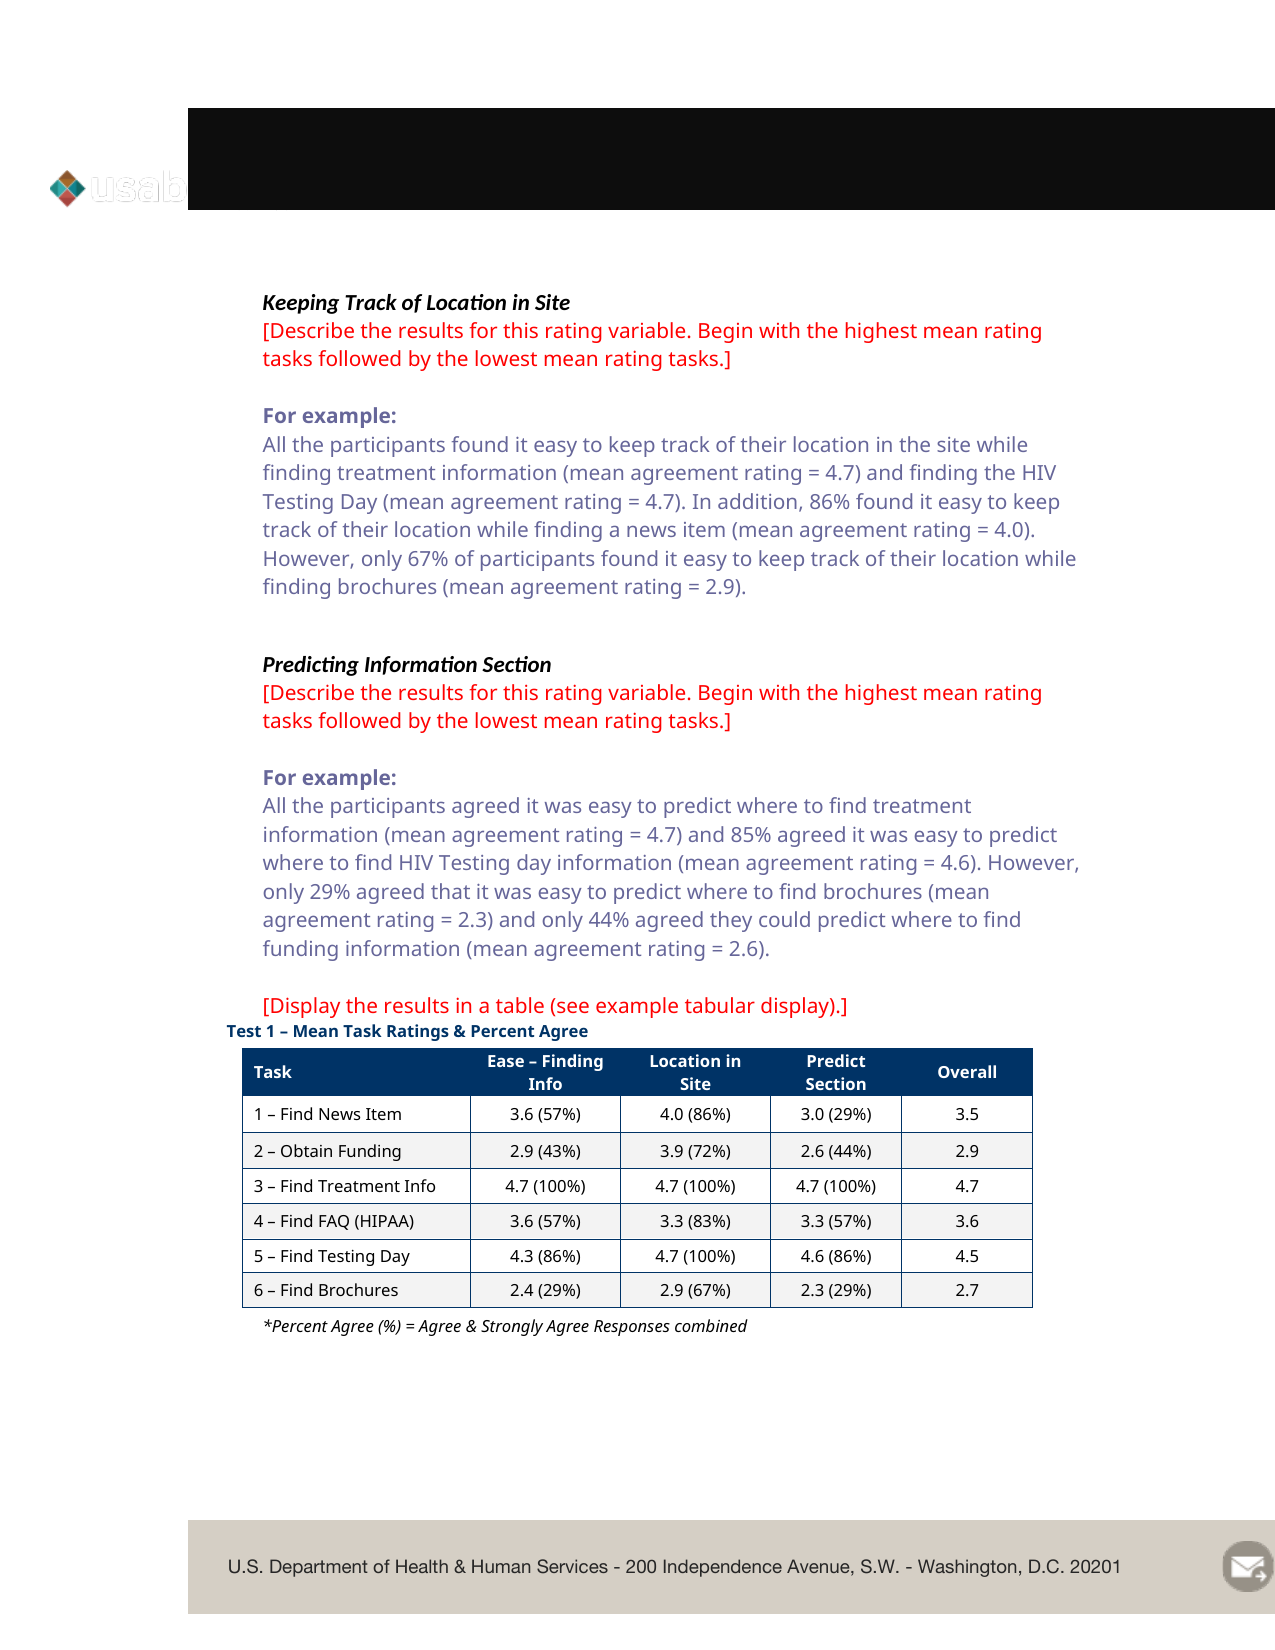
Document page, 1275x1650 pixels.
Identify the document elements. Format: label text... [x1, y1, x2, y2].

table_cell 2.4 (29%) [471, 1273, 620, 1307]
table_cell 2.9 (67%) [621, 1273, 770, 1307]
table_cell 2.9 (43%) [471, 1133, 620, 1168]
table_cell 2.3 (29%) [771, 1273, 901, 1307]
text All the participants agreed it was easy to predict where to find treatment information (mean agreement rating = 4.7) and 85% agreed it was easy to predict where to find HIV Testing day information (mean agreement rating = 4.6). However, only 29% agreed that it was easy to predict where to find brochures (mean agreement rating = 2.3) and only 44% agreed they could predict where to find funding information (mean agreement rating = 2.6). [262, 792, 1087, 962]
table_cell 3.3 (57%) [771, 1204, 901, 1238]
table_cell 2.7 [902, 1273, 1032, 1307]
table_cell 4.7 (100%) [621, 1169, 770, 1203]
text *Percent Agree (%) = Agree & Strongly Agree Responses combined [187, 1314, 1087, 1337]
table_cell 3.0 (29%) [771, 1096, 901, 1132]
table_cell 3.5 [902, 1096, 1032, 1132]
table_cell 5 – Find Testing Day [243, 1240, 470, 1272]
picture [1222, 1541, 1275, 1592]
text [Describe the results for this rating variable. Begin with the highest mean rating tasks followed by the lowest mean rating tasks.] [262, 678, 1087, 735]
text For example: [262, 401, 1087, 430]
text [Display the results in a table (see example tabular display).] [262, 991, 1087, 1019]
table_header Ease – Finding Info [471, 1049, 620, 1095]
table_cell 2.6 (44%) [771, 1133, 901, 1168]
table_cell 1 – Find News Item [243, 1096, 470, 1132]
subtitle Predicting Information Section [262, 650, 1087, 678]
table_header Overall [902, 1049, 1032, 1095]
table_cell 4.0 (86%) [621, 1096, 770, 1132]
table_cell 3.6 (57%) [471, 1204, 620, 1238]
table_cell 4.7 (100%) [771, 1169, 901, 1203]
text Test 1 – Mean Task Ratings & Percent Agree [187, 1019, 1087, 1042]
table_cell 4.5 [902, 1240, 1032, 1272]
table_header Task [243, 1049, 470, 1095]
table_header Location in Site [621, 1049, 770, 1095]
text All the participants found it easy to keep track of their location in the site while finding treatment information (mean agreement rating = 4.7) and finding the HIV Testing Day (mean agreement rating = 4.7). In addition, 86% found it easy to keep track of their location while finding a news item (mean agreement rating = 4.0). However, only 67% of participants found it easy to keep track of their location while finding brochures (mean agreement rating = 2.9). [262, 430, 1087, 601]
table_cell 3 – Find Treatment Info [243, 1169, 470, 1203]
table_cell 2 – Obtain Funding [243, 1133, 470, 1168]
table_cell 4.7 [902, 1169, 1032, 1203]
table_cell 4.7 (100%) [621, 1240, 770, 1272]
table_cell 6 – Find Brochures [243, 1273, 470, 1307]
table_cell 4.3 (86%) [471, 1240, 620, 1272]
table_header Predict Section [771, 1049, 901, 1095]
table_cell 3.3 (83%) [621, 1204, 770, 1238]
text For example: [262, 763, 1087, 792]
picture [50, 170, 583, 211]
table_cell 4.6 (86%) [771, 1240, 901, 1272]
text [Describe the results for this rating variable. Begin with the highest mean rating tasks followed by the lowest mean rating tasks.] [262, 316, 1087, 373]
table_cell 3.9 (72%) [621, 1133, 770, 1168]
table_cell 2.9 [902, 1133, 1032, 1168]
subtitle Keeping Track of Location in Site [262, 288, 1087, 316]
table_cell 3.6 [902, 1204, 1032, 1238]
table_cell 3.6 (57%) [471, 1096, 620, 1132]
table_cell 4 – Find FAQ (HIPAA) [243, 1204, 470, 1238]
table_cell 4.7 (100%) [471, 1169, 620, 1203]
